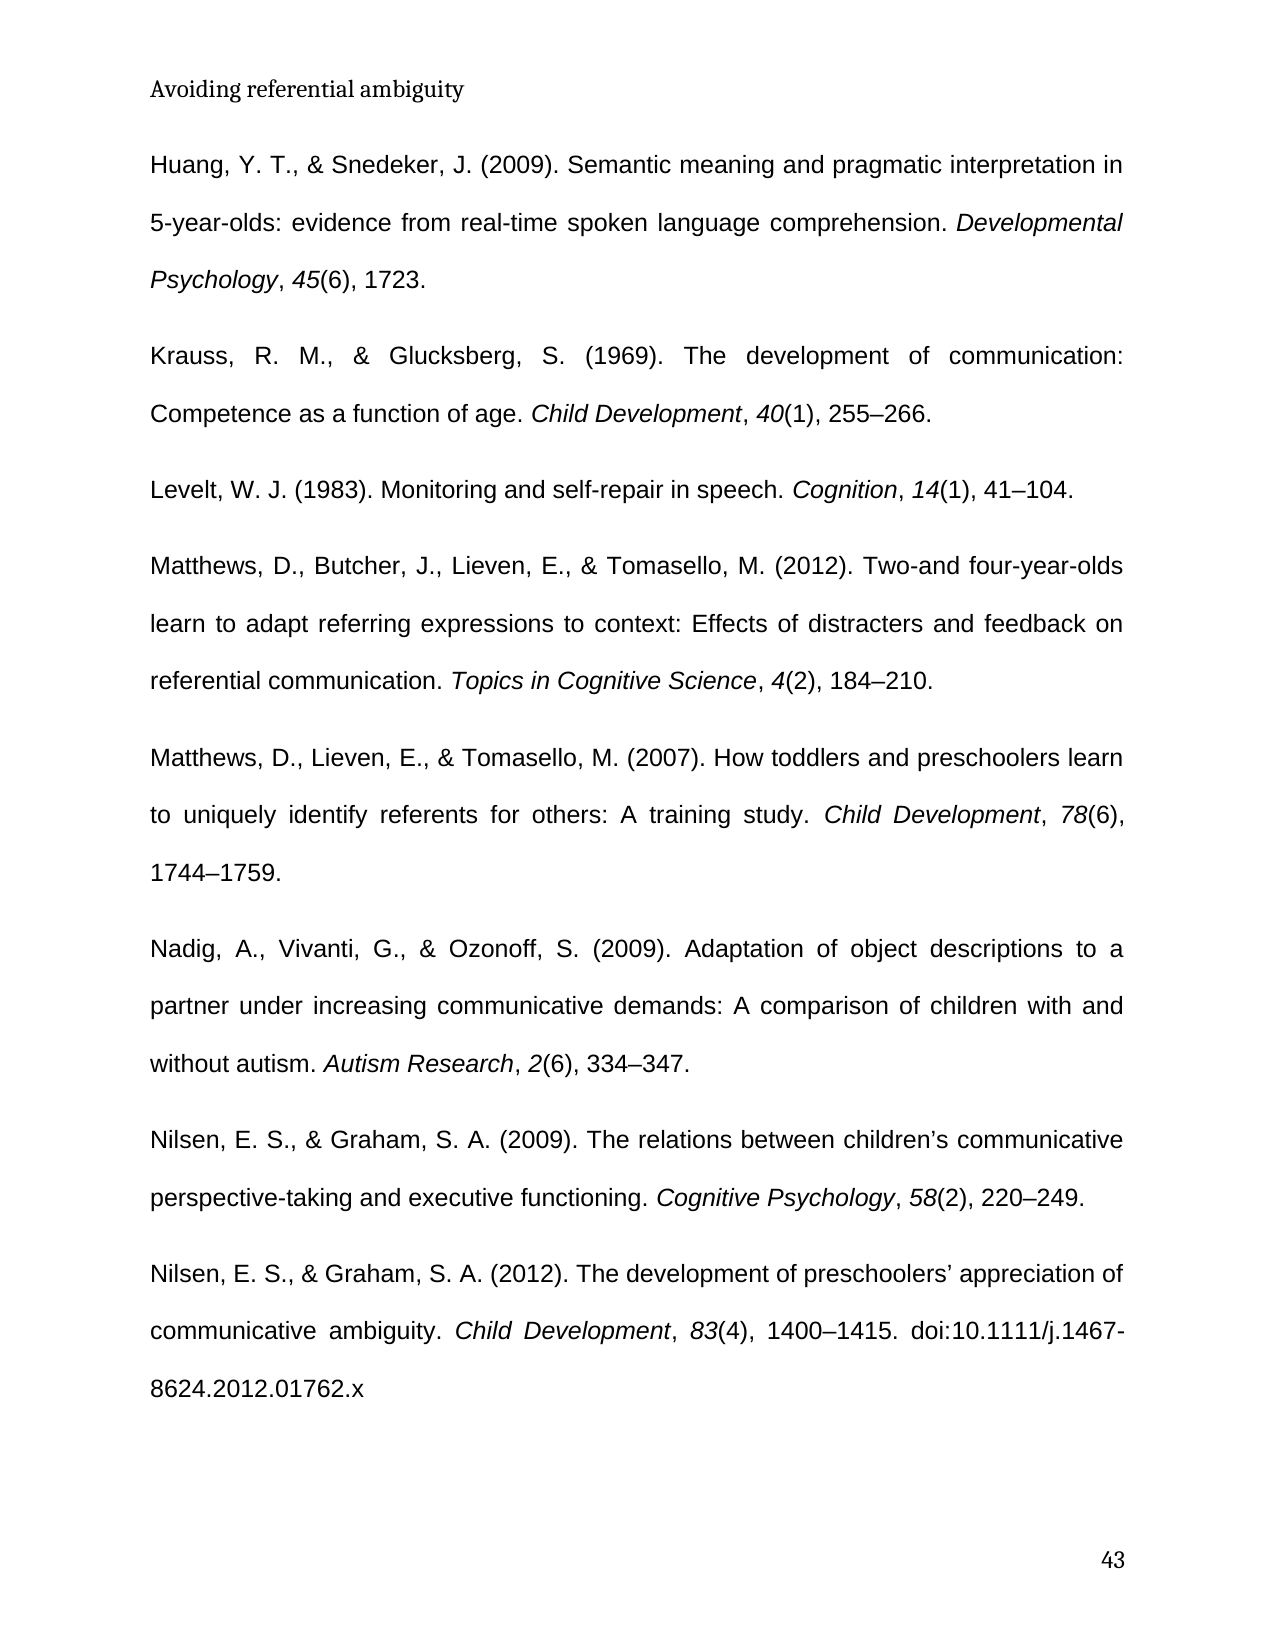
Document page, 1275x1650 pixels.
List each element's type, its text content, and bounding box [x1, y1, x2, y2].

text Nadig, A., Vivanti, G., & Ozonoff, S. (2009). Adaptation of object descriptions to a partner under increasing communicative demands: A comparison of children with and without autism. Autism Research, 2(6), 334–347. [150, 934, 1125, 1077]
text Nilsen, E. S., & Graham, S. A. (2009). The relations between children’s communicative perspective-taking and executive functioning. Cognitive Psychology, 58(2), 220–249. [150, 1125, 1125, 1211]
text Matthews, D., Lieven, E., & Tomasello, M. (2007). How toddlers and preschoolers learn to uniquely identify referents for others: A training study. Child Development, 78(6), 1744–1759. [150, 742, 1125, 886]
text Levelt, W. J. (1983). Monitoring and self-repair in speech. Cognition, 14(1), 41–104. [150, 475, 1125, 504]
text Nilsen, E. S., & Graham, S. A. (2012). The development of preschoolers’ appreciation of communicative ambiguity. Child Development, 83(4), 1400–1415. doi:10.1111/j.1467-8624.2012.01762.x [150, 1259, 1125, 1402]
text Matthews, D., Butcher, J., Lieven, E., & Tomasello, M. (2012). Two-and four-year-olds learn to adapt referring expressions to context: Effects of distracters and feedback on referential communication. Topics in Cognitive Science, 4(2), 184–210. [150, 551, 1125, 695]
text Huang, Y. T., & Snedeker, J. (2009). Semantic meaning and pragmatic interpretation in 5-year-olds: evidence from real-time spoken language comprehension. Developmental Psychology, 45(6), 1723. [150, 150, 1125, 294]
text Krauss, R. M., & Glucksberg, S. (1969). The development of communication: Competence as a function of age. Child Development, 40(1), 255–266. [150, 341, 1125, 427]
